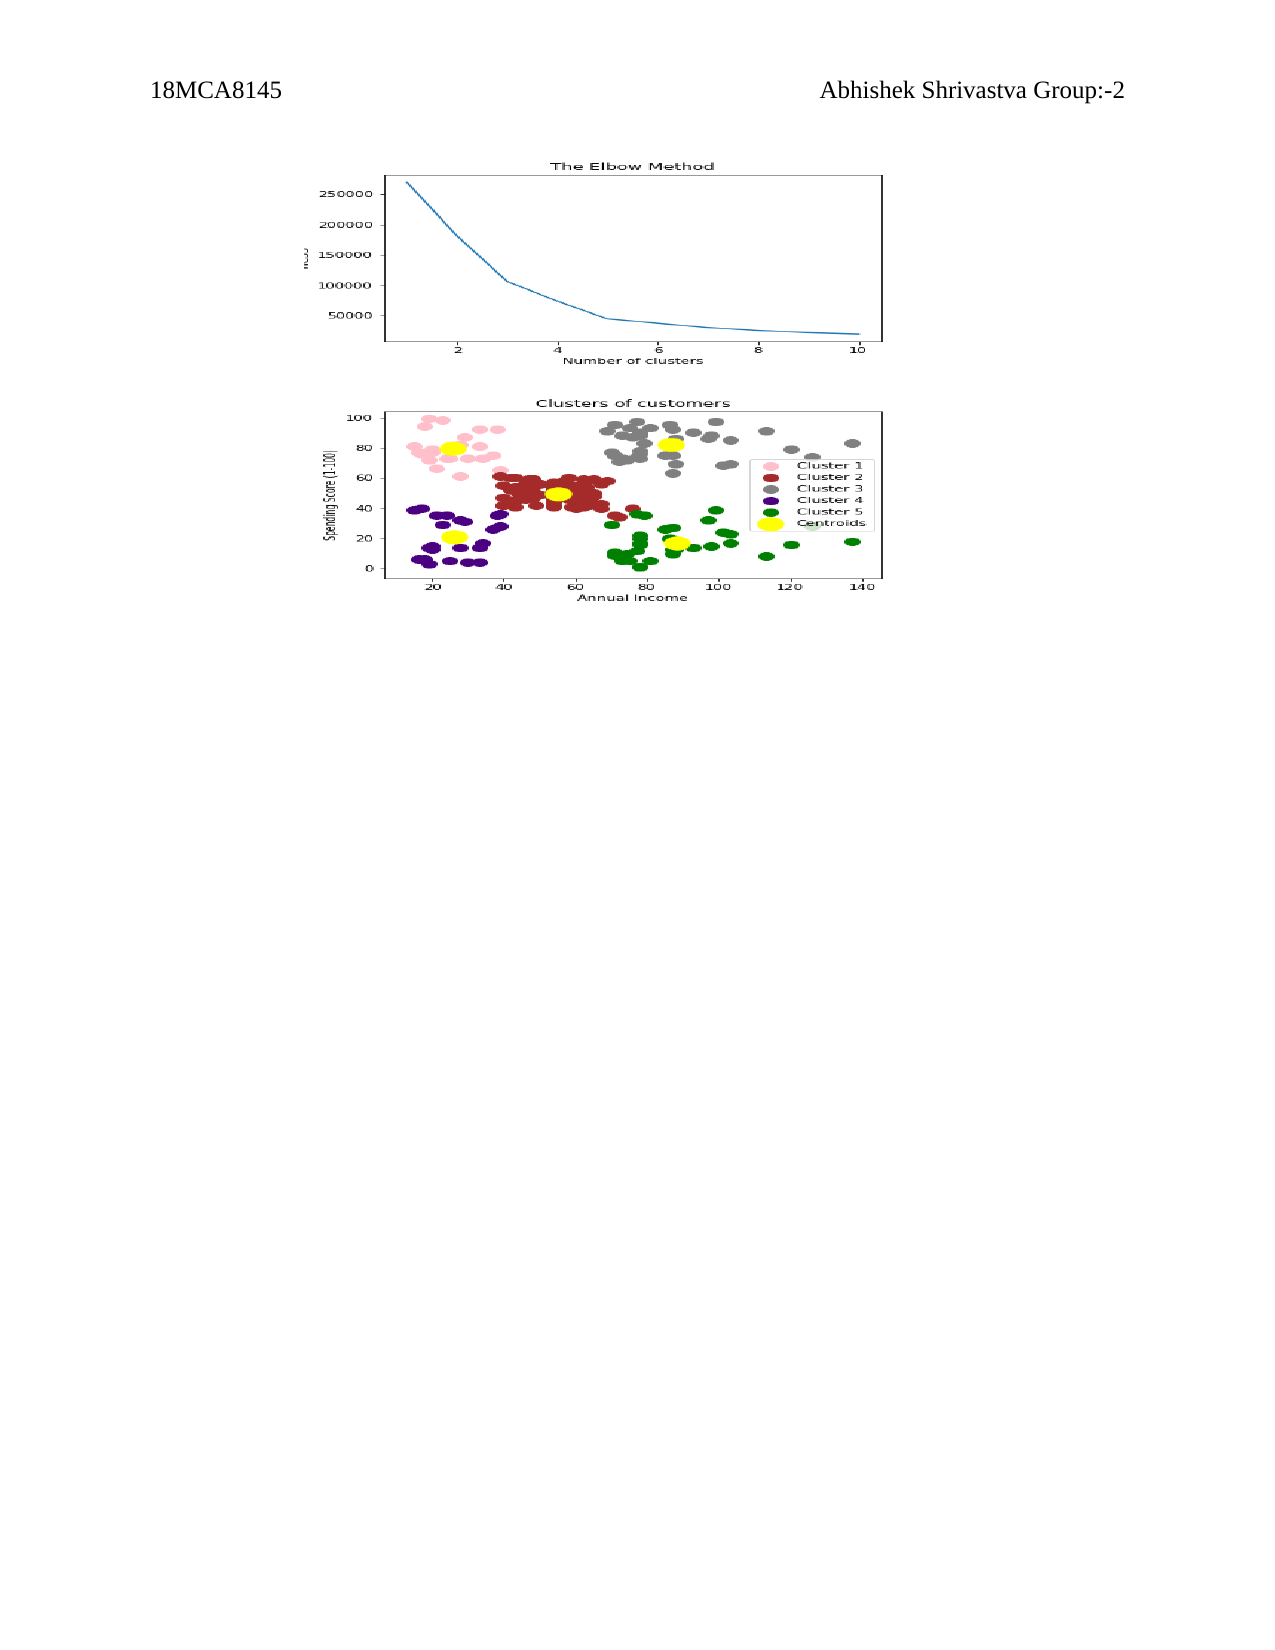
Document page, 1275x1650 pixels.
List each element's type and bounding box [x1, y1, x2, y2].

picture [300, 150, 971, 608]
